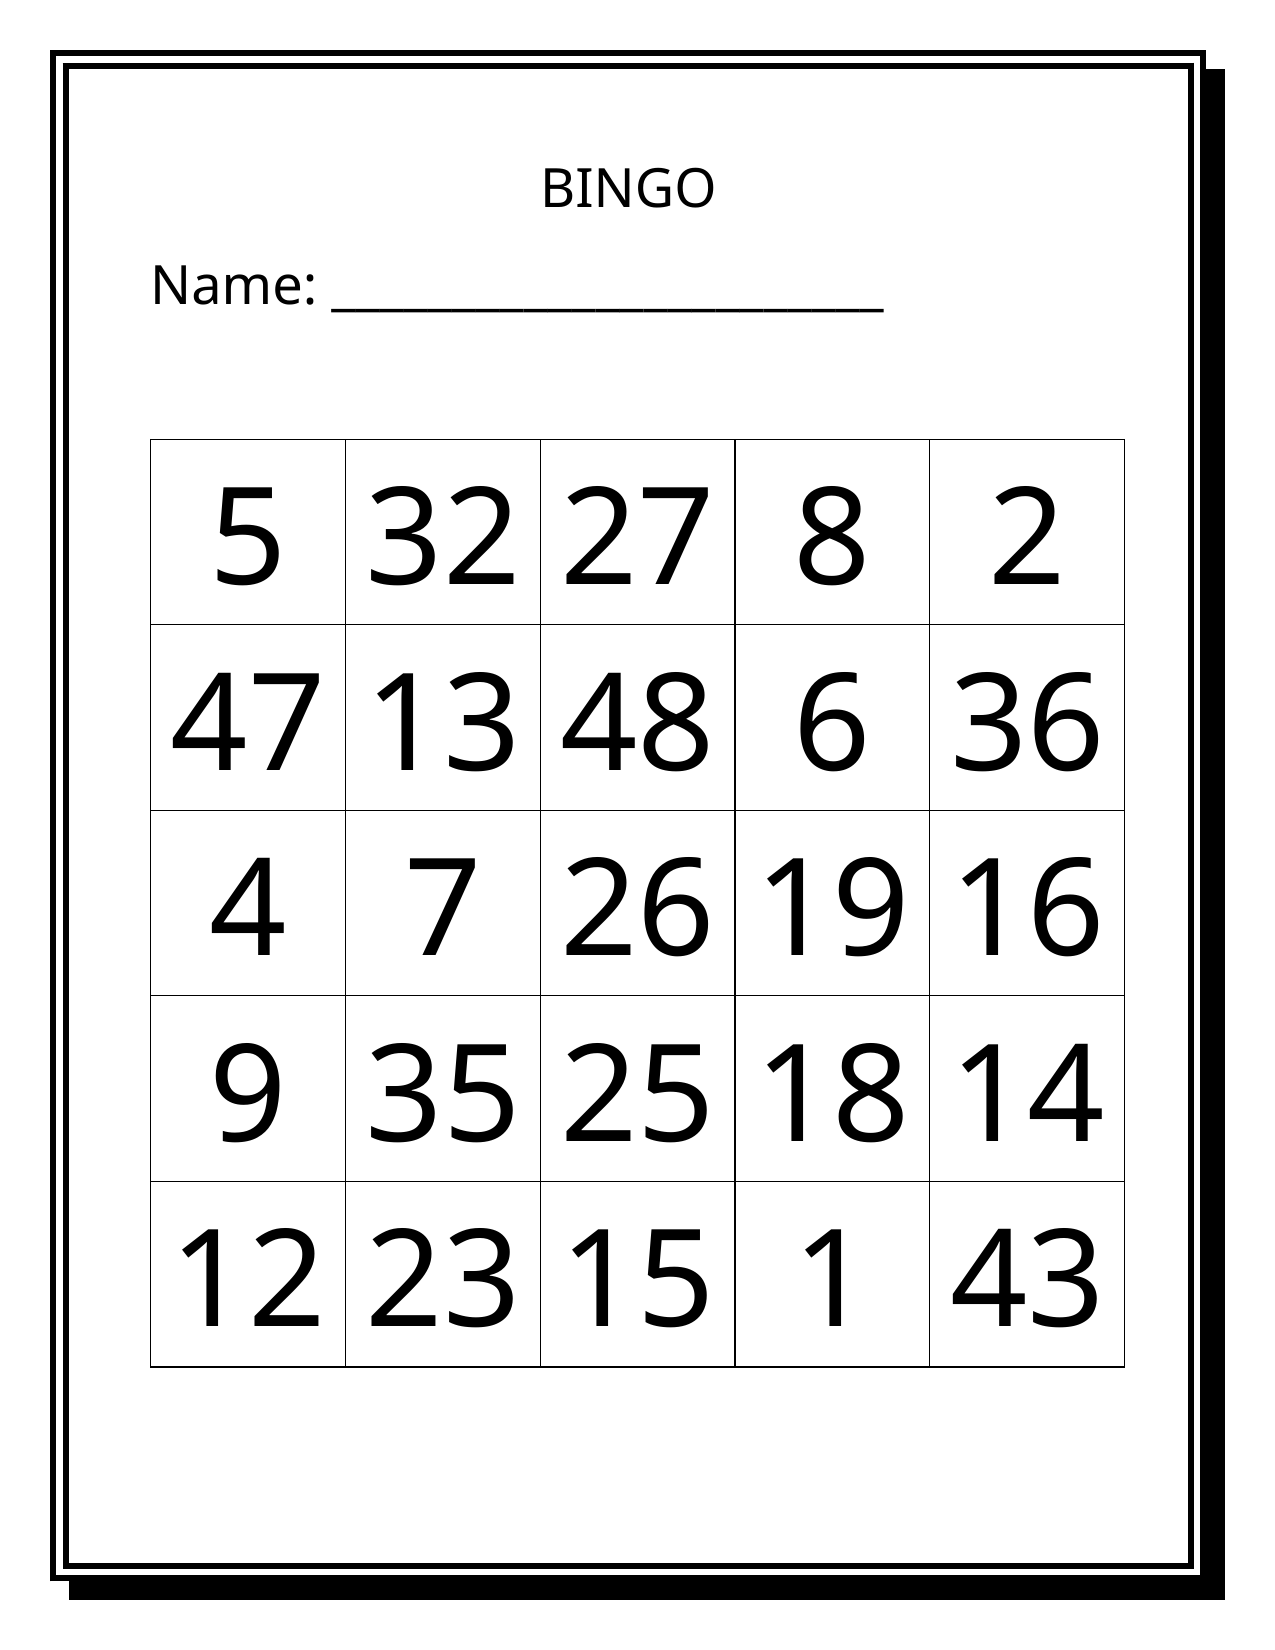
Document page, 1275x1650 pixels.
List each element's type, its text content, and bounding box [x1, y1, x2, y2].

table_cell 1 [736, 1182, 929, 1366]
table_cell 9 [151, 996, 345, 1181]
table_header 27 [541, 440, 734, 624]
table_cell 19 [736, 811, 929, 995]
table_cell 35 [346, 996, 540, 1181]
table_header 8 [736, 440, 929, 624]
table_cell 43 [930, 1182, 1124, 1366]
table_cell 25 [541, 996, 734, 1181]
table_cell 13 [346, 625, 540, 810]
table_cell 12 [151, 1182, 345, 1366]
table_cell 48 [541, 625, 734, 810]
table_cell 23 [346, 1182, 540, 1366]
table_cell 47 [151, 625, 345, 810]
table_cell 6 [736, 625, 929, 810]
text Name: _______________________ [150, 246, 1106, 320]
text BINGO [150, 150, 1106, 224]
table_cell 16 [930, 811, 1124, 995]
table_cell 26 [541, 811, 734, 995]
table_cell 4 [151, 811, 345, 995]
table_header 5 [151, 440, 345, 624]
table_cell 15 [541, 1182, 734, 1366]
table_cell 14 [930, 996, 1124, 1181]
table_cell 7 [346, 811, 540, 995]
table_header 32 [346, 440, 540, 624]
table_header 2 [930, 440, 1124, 624]
table_cell 18 [736, 996, 929, 1181]
table_cell 36 [930, 625, 1124, 810]
